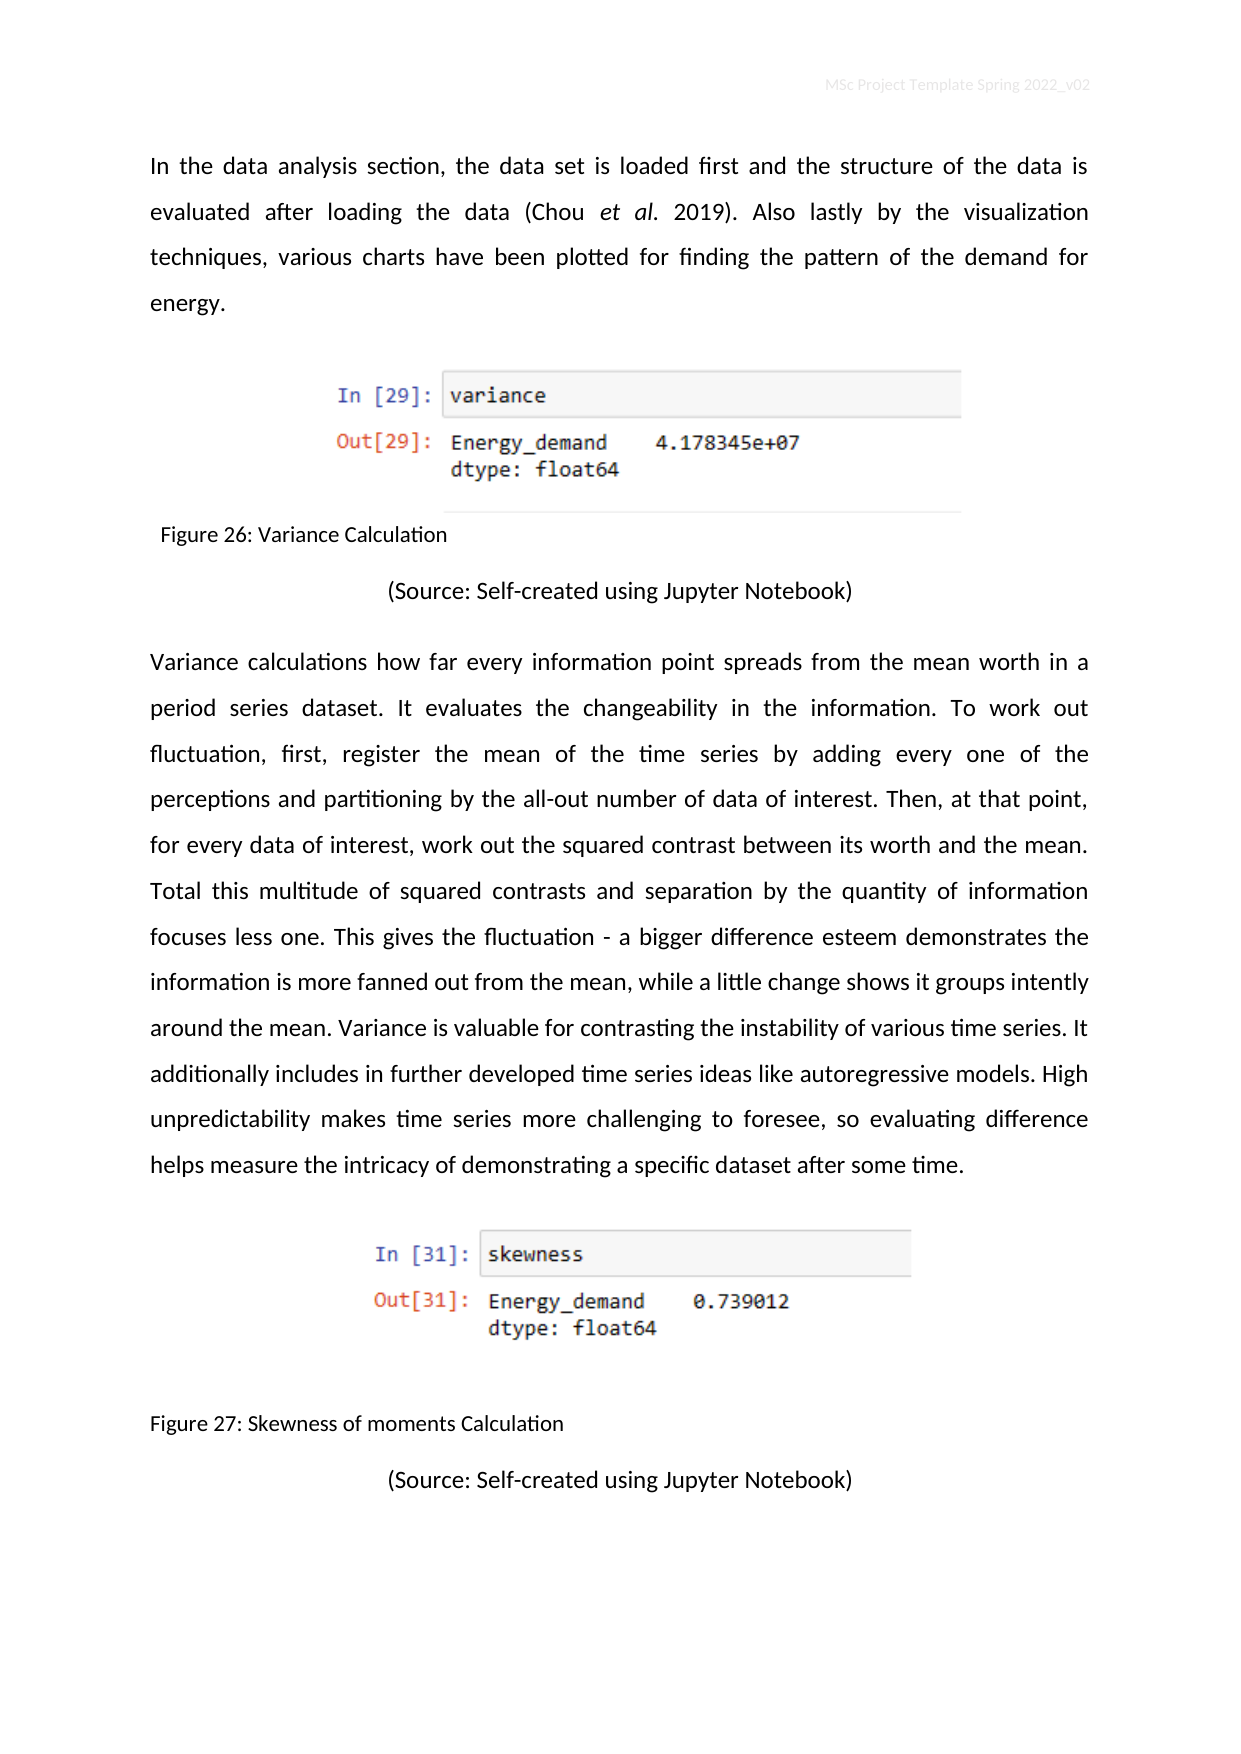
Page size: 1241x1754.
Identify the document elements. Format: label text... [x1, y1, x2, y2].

picture [328, 1220, 912, 1370]
picture [278, 357, 962, 513]
text Variance calculations how far every information point spreads from the mean worth in a period series dataset. It evaluates the changeability in the information. To work out fluctuation, first, register the mean of the time series by adding every one of the perceptions and partitioning by the all-out number of data of interest. Then, at that point, for every data of interest, work out the squared contrast between its worth and the mean. Total this multitude of squared contrasts and separation by the quantity of information focuses less one. This gives the fluctuation - a bigger difference esteem demonstrates the information is more fanned out from the mean, while a little change shows it groups intently around the mean. Variance is valuable for contrasting the instability of various time series. It additionally includes in further developed time series ideas like autoregressive models. High unpredictability makes time series more challenging to foresee, so evaluating difference helps measure the intricacy of demonstrating a specific dataset after some time. [150, 646, 1090, 1180]
text (Source: Self-created using Jupyter Notebook) [150, 576, 1090, 606]
subtitle Figure 27: Skewness of moments Calculation [150, 1409, 1090, 1437]
text (Source: Self-created using Jupyter Notebook) [150, 1464, 1090, 1495]
subtitle Figure 26: Variance Calculation [150, 520, 1090, 548]
text In the data analysis section, the data set is loaded first and the structure of the data is evaluated after loading the data (Chou et al. 2019). Also lastly by the visualization techniques, various charts have been plotted for finding the pattern of the demand for energy. [150, 150, 1090, 318]
